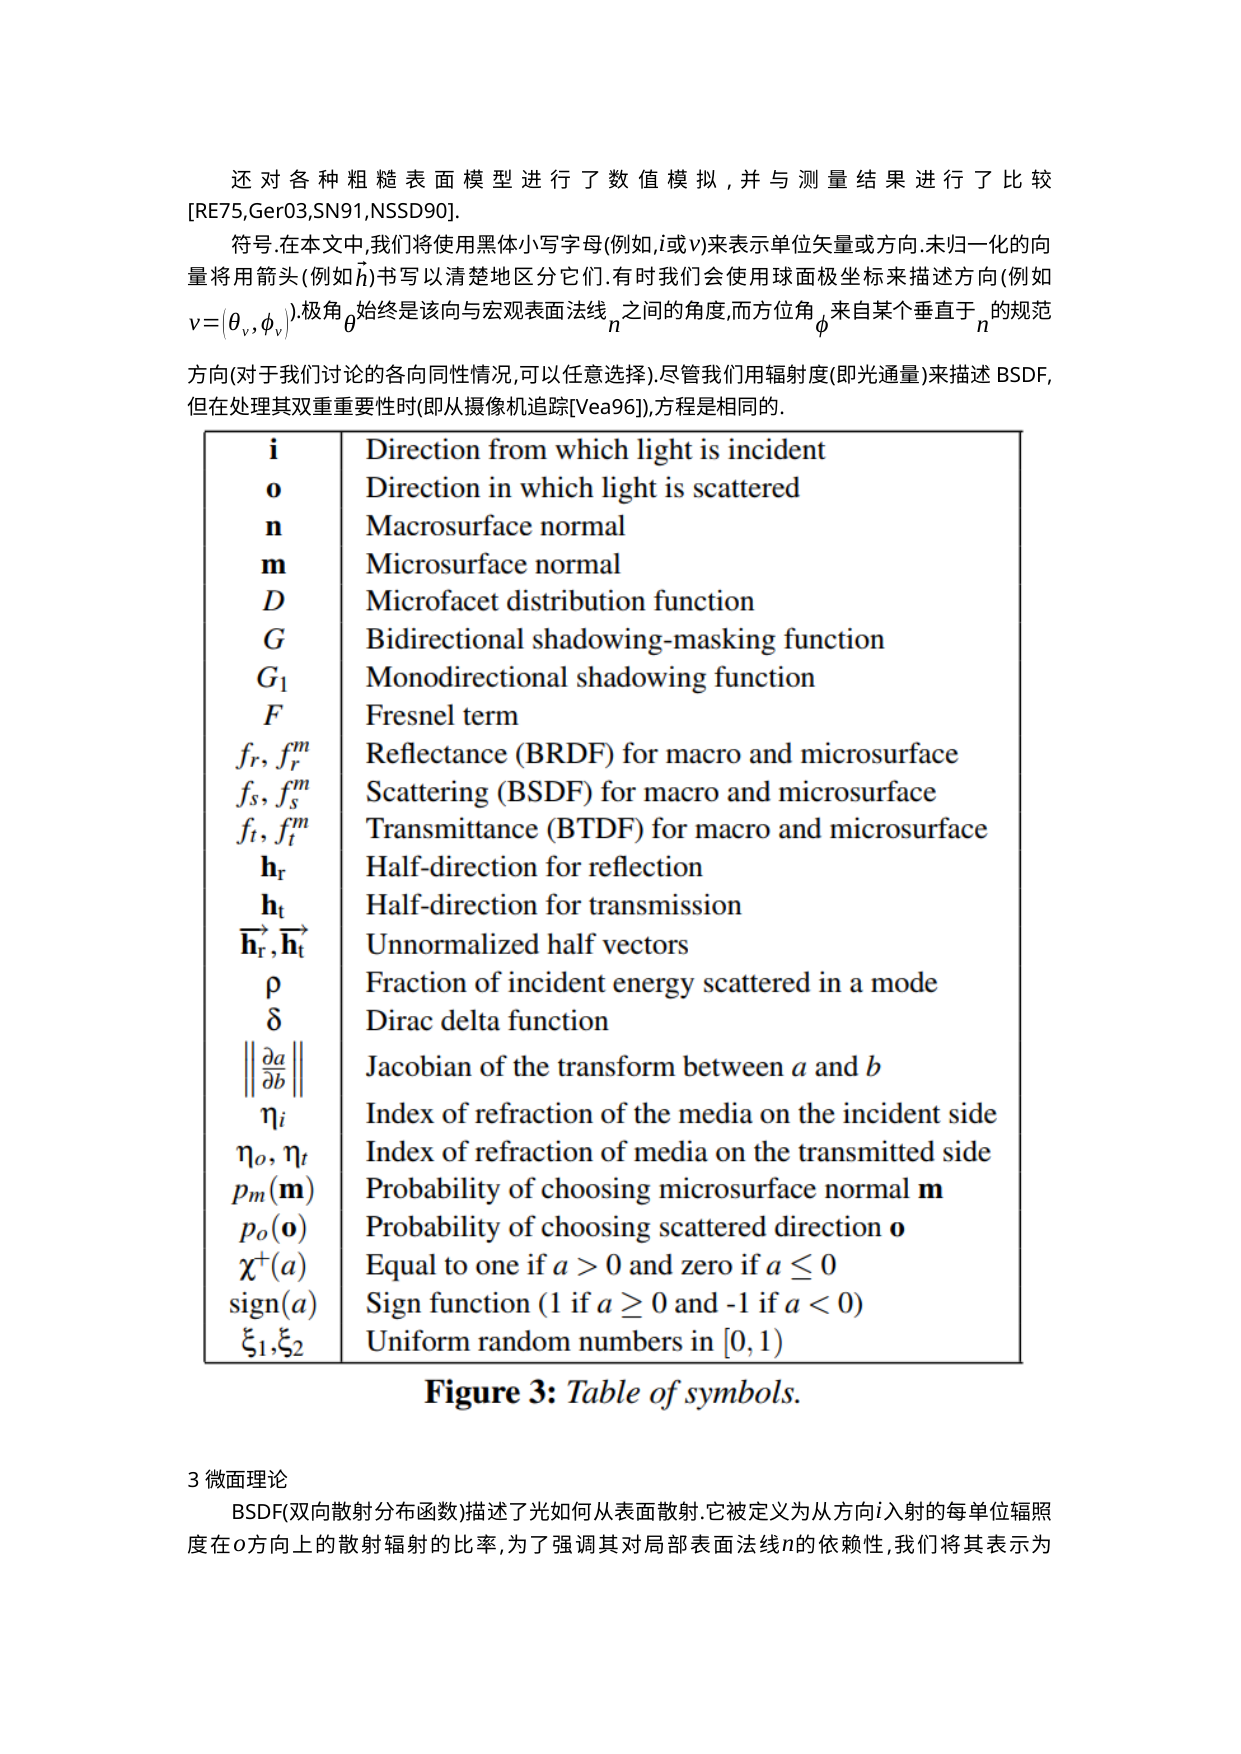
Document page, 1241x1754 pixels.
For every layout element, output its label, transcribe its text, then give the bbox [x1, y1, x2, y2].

text 3 微面理论 [187, 1462, 1053, 1494]
text 还对各种粗糙表面模型进行了数值模拟,并与测量结果进行了比较[RE75,Ger03,SN91,NSSD90]. [187, 162, 1053, 227]
text 符号.在本文中,我们将使用黑体小写字母(例如,或)来表示单位矢量或方向.未归一化的向量将用箭头(例如)书写以清楚地区分它们.有时我们会使用球面极坐标来描述方向(例如).极角始终是该向与宏观表面法线之间的角度,而方位角来自某个垂直于的规范方向(对于我们讨论的各向同性情况,可以任意选择).尽管我们用辐射度(即光通量)来描述BSDF,但在处理其双重重要性时(即从摄像机追踪[Vea96]),方程是相同的. [187, 227, 1053, 422]
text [187, 1494, 1053, 1559]
picture [187, 422, 1053, 1417]
